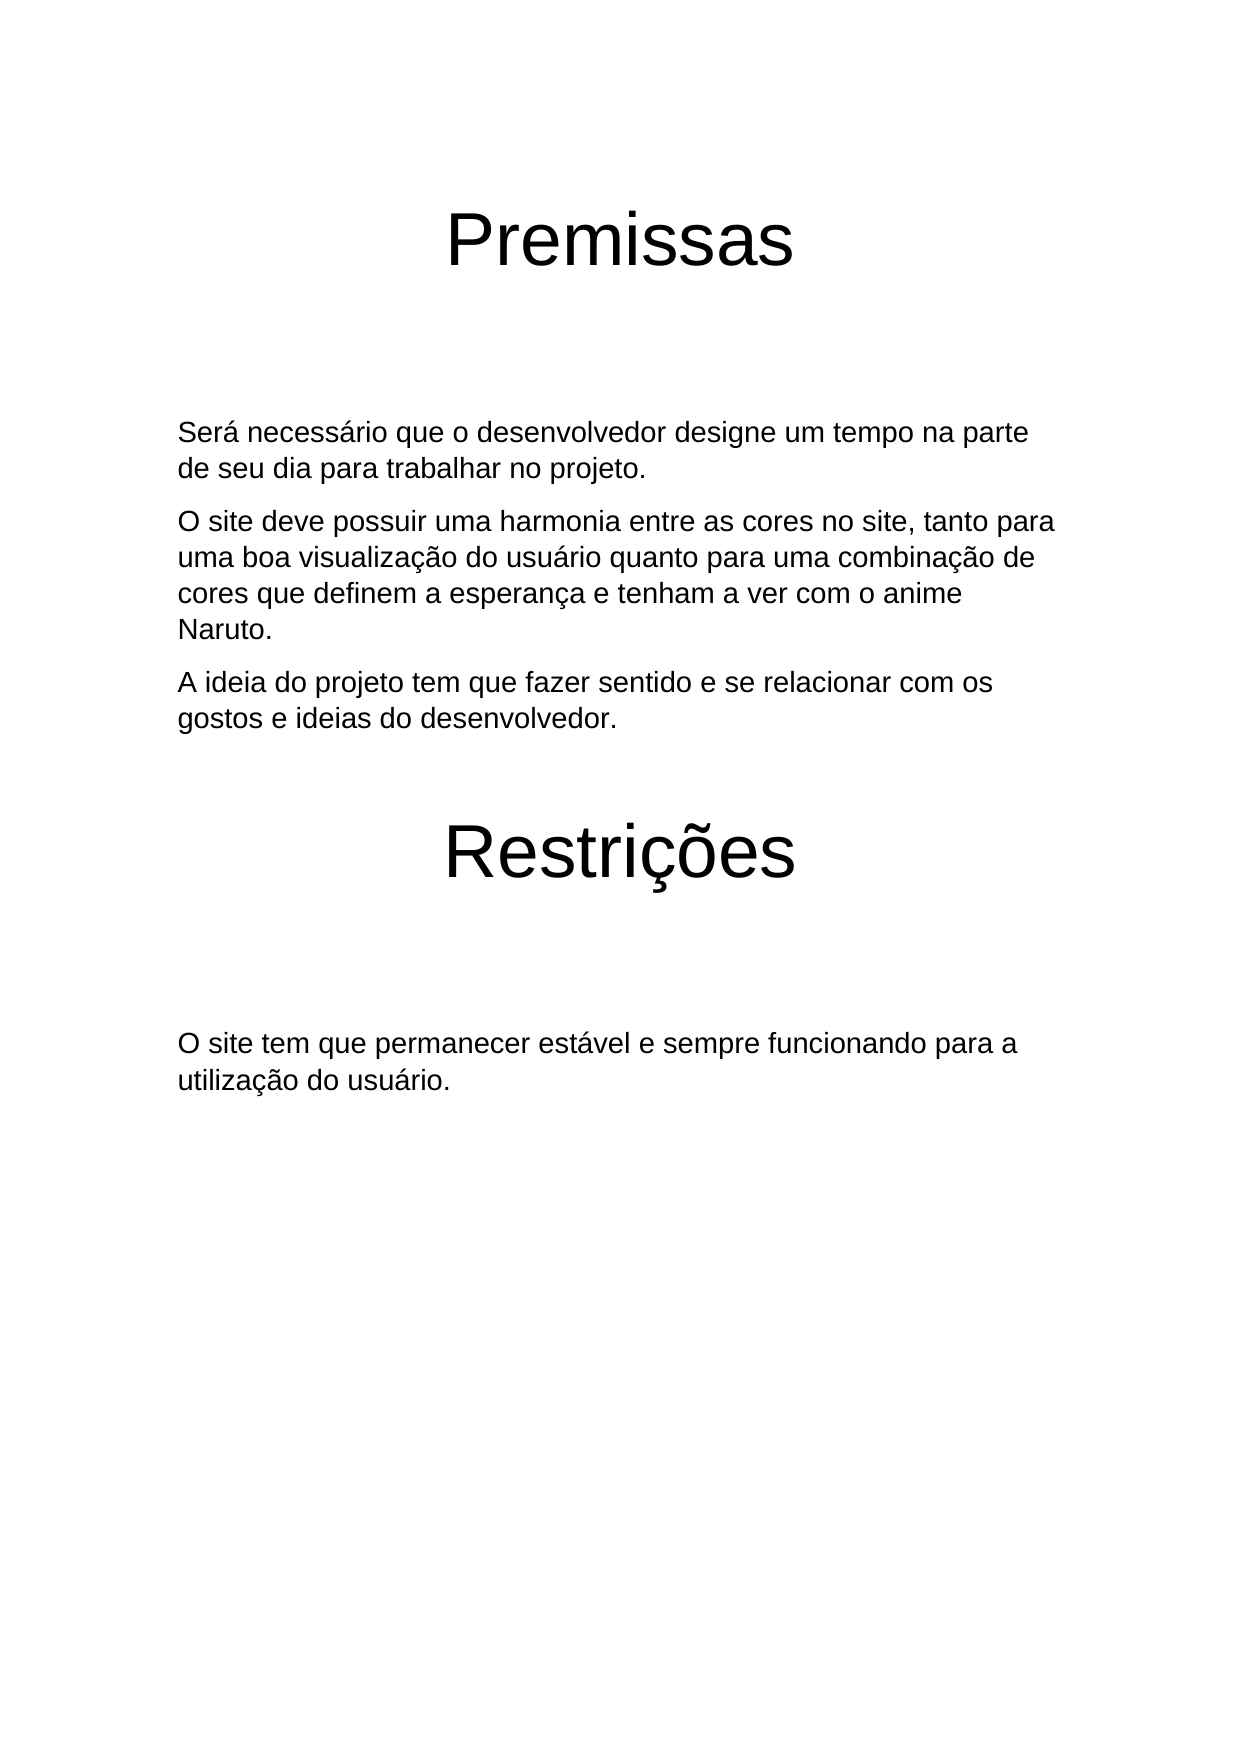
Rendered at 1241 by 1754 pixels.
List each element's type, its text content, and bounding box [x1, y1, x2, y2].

text O site deve possuir uma harmonia entre as cores no site, tanto para uma boa visualização do usuário quanto para uma combinação de cores que definem a esperança e tenham a ver com o anime Naruto. [177, 504, 1063, 646]
text Será necessário que o desenvolvedor designe um tempo na parte de seu dia para trabalhar no projeto. [177, 415, 1063, 484]
text O site tem que permanecer estável e sempre funcionando para a utilização do usuário. [177, 1026, 1063, 1096]
text A ideia do projeto tem que fazer sentido e se relacionar com os gostos e ideias do desenvolvedor. [177, 665, 1063, 735]
text Restrições [177, 807, 1063, 893]
text Premissas [177, 195, 1063, 282]
